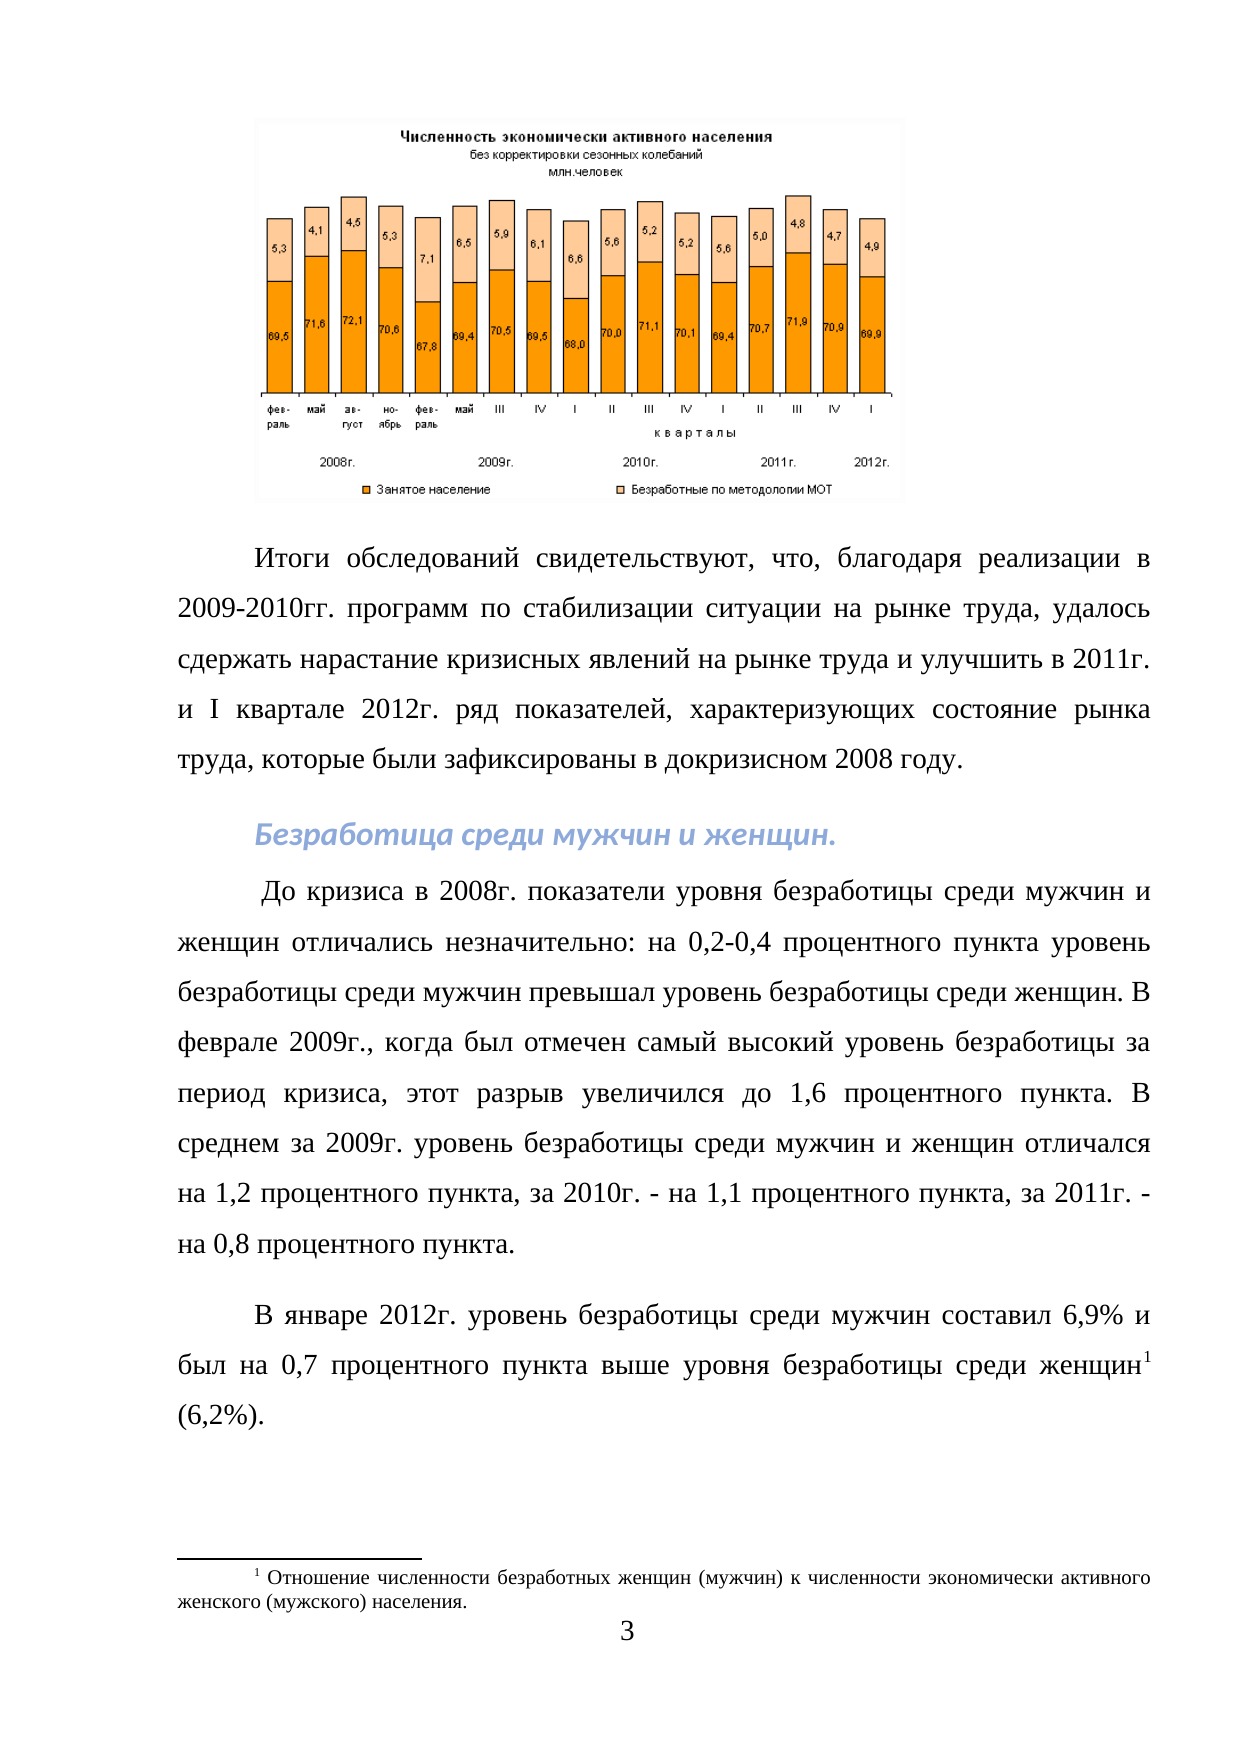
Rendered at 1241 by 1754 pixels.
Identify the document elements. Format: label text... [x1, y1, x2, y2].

text В январе 2012г. уровень безработицы среди мужчин составил 6,9% и был на 0,7 процентного пункта выше уровня безработицы среди женщин (6,2%). [177, 1297, 1152, 1431]
text До кризиса в 2008г. показатели уровня безработицы среди мужчин и женщин отличались незначительно: на 0,2-0,4 процентного пункта уровень безработицы среди мужчин превышал уровень безработицы среди женщин. В феврале 2009г., когда был отмечен самый высокий уровень безработицы за период кризиса, этот разрыв увеличился до 1,6 процентного пункта. В среднем за 2009г. уровень безработицы среди мужчин и женщин отличался на 1,2 процентного пункта, за 2010г. - на 1,1 процентного пункта, за 2011г. - на 0,8 процентного пункта. [177, 873, 1152, 1259]
subtitle Безработица среди мужчин и женщин. [177, 812, 1152, 853]
text Итоги обследований свидетельствуют, что, благодаря реализации в 2009-2010гг. программ по стабилизации ситуации на рынке труда, удалось сдержать нарастание кризисных явлений на рынке труда и улучшить в 2011г. и I квартале 2012г. ряд показателей, характеризующих состояние рынка труда, которые были зафиксированы в докризисном 2008 году. [177, 540, 1152, 775]
picture [253, 118, 906, 503]
